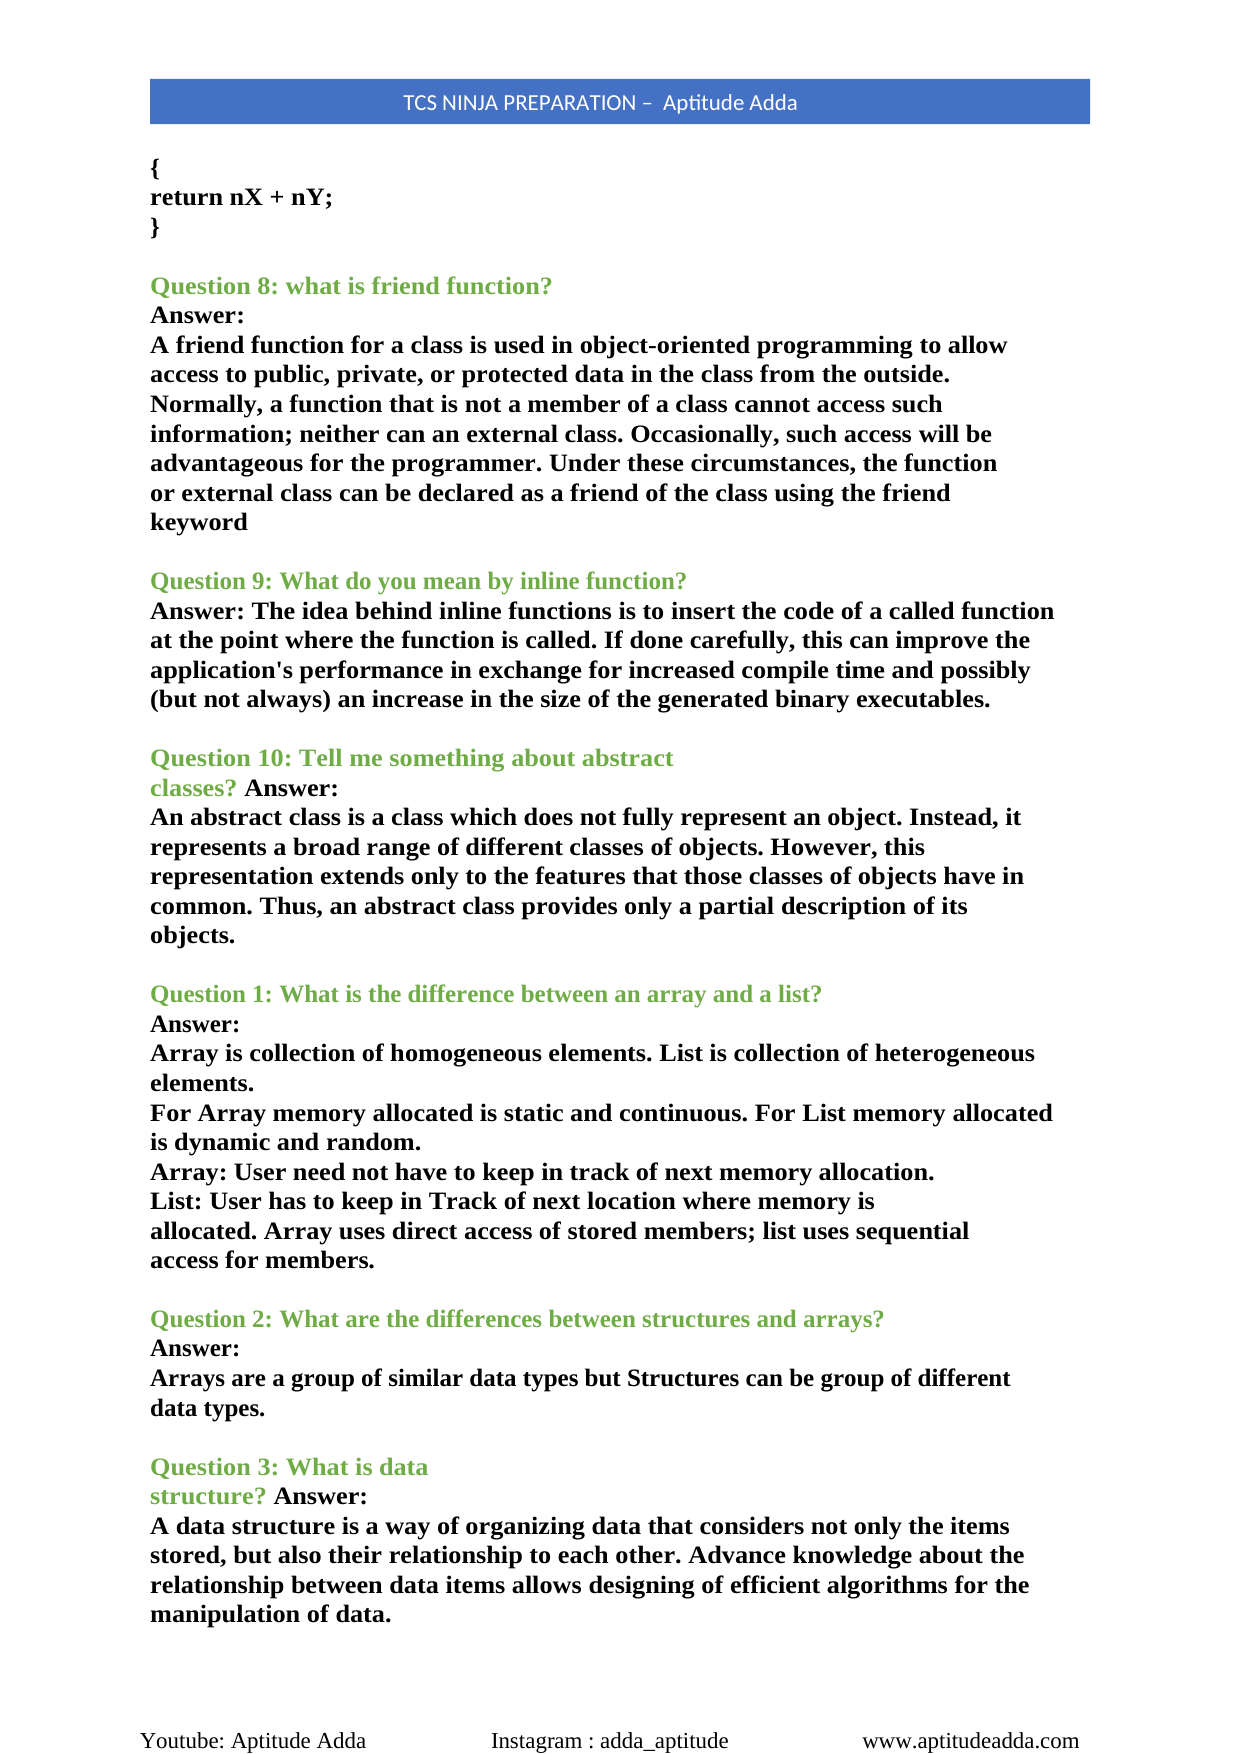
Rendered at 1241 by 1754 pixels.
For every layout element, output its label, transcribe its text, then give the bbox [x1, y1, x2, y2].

text return nX + nY; [150, 182, 1094, 211]
text A friend function for a class is used in object-oriented programming to allow access to public, private, or protected data in the class from the outside. [150, 330, 1014, 388]
text Question 2: What are the differences between structures and arrays? Answer: [150, 1304, 890, 1362]
text Array is collection of homogeneous elements. List is collection of heterogeneous elements. [150, 1038, 1037, 1097]
text An abstract class is a class which does not fully represent an object. Instead, it represents a broad range of different classes of objects. However, this representation extends only to the features that those classes of objects have in common. Thus, an abstract class provides only a partial description of its objects. [150, 802, 1039, 949]
text Array: User need not have to keep in track of next memory allocation. List: User has to keep in Track of next location where memory is allocated. Array uses direct access of stored members; list uses sequential access for members. [150, 1157, 973, 1274]
text Question 8: what is friend function? Answer: [150, 271, 555, 329]
text { [150, 153, 1094, 181]
text A data structure is a way of organizing data that considers not only the items stored, but also their relationship to each other. Advance knowledge about the relationship between data items allows designing of efficient algorithms for the manipulation of data. [150, 1511, 1055, 1628]
text Normally, a function that is not a member of a class cannot access such information; neither can an external class. Occasionally, such access will be advantageous for the programmer. Under these circumstances, the function or external class can be declared as a friend of the class using the friend keyword [150, 389, 1003, 536]
text Arrays are a group of similar data types but Structures can be group of different data types. [150, 1363, 1014, 1421]
text Answer: The idea behind inline functions is to insert the code of a called function at the point where the function is called. If done carefully, this can improve the application's performance in exchange for increased compile time and possibly (but not always) an increase in the size of the generated binary executables. [150, 596, 1055, 713]
text Question 1: What is the difference between an array and a list? Answer: [150, 979, 890, 1038]
text Question 3: What is data structure? Answer: [150, 1452, 539, 1510]
text Question 9: What do you mean by inline function? [150, 566, 1094, 595]
text } [150, 212, 1094, 240]
text For Array memory allocated is static and continuous. For List memory allocated is dynamic and random. [150, 1098, 1053, 1156]
text Question 10: Tell me something about abstract classes? Answer: [150, 743, 751, 801]
